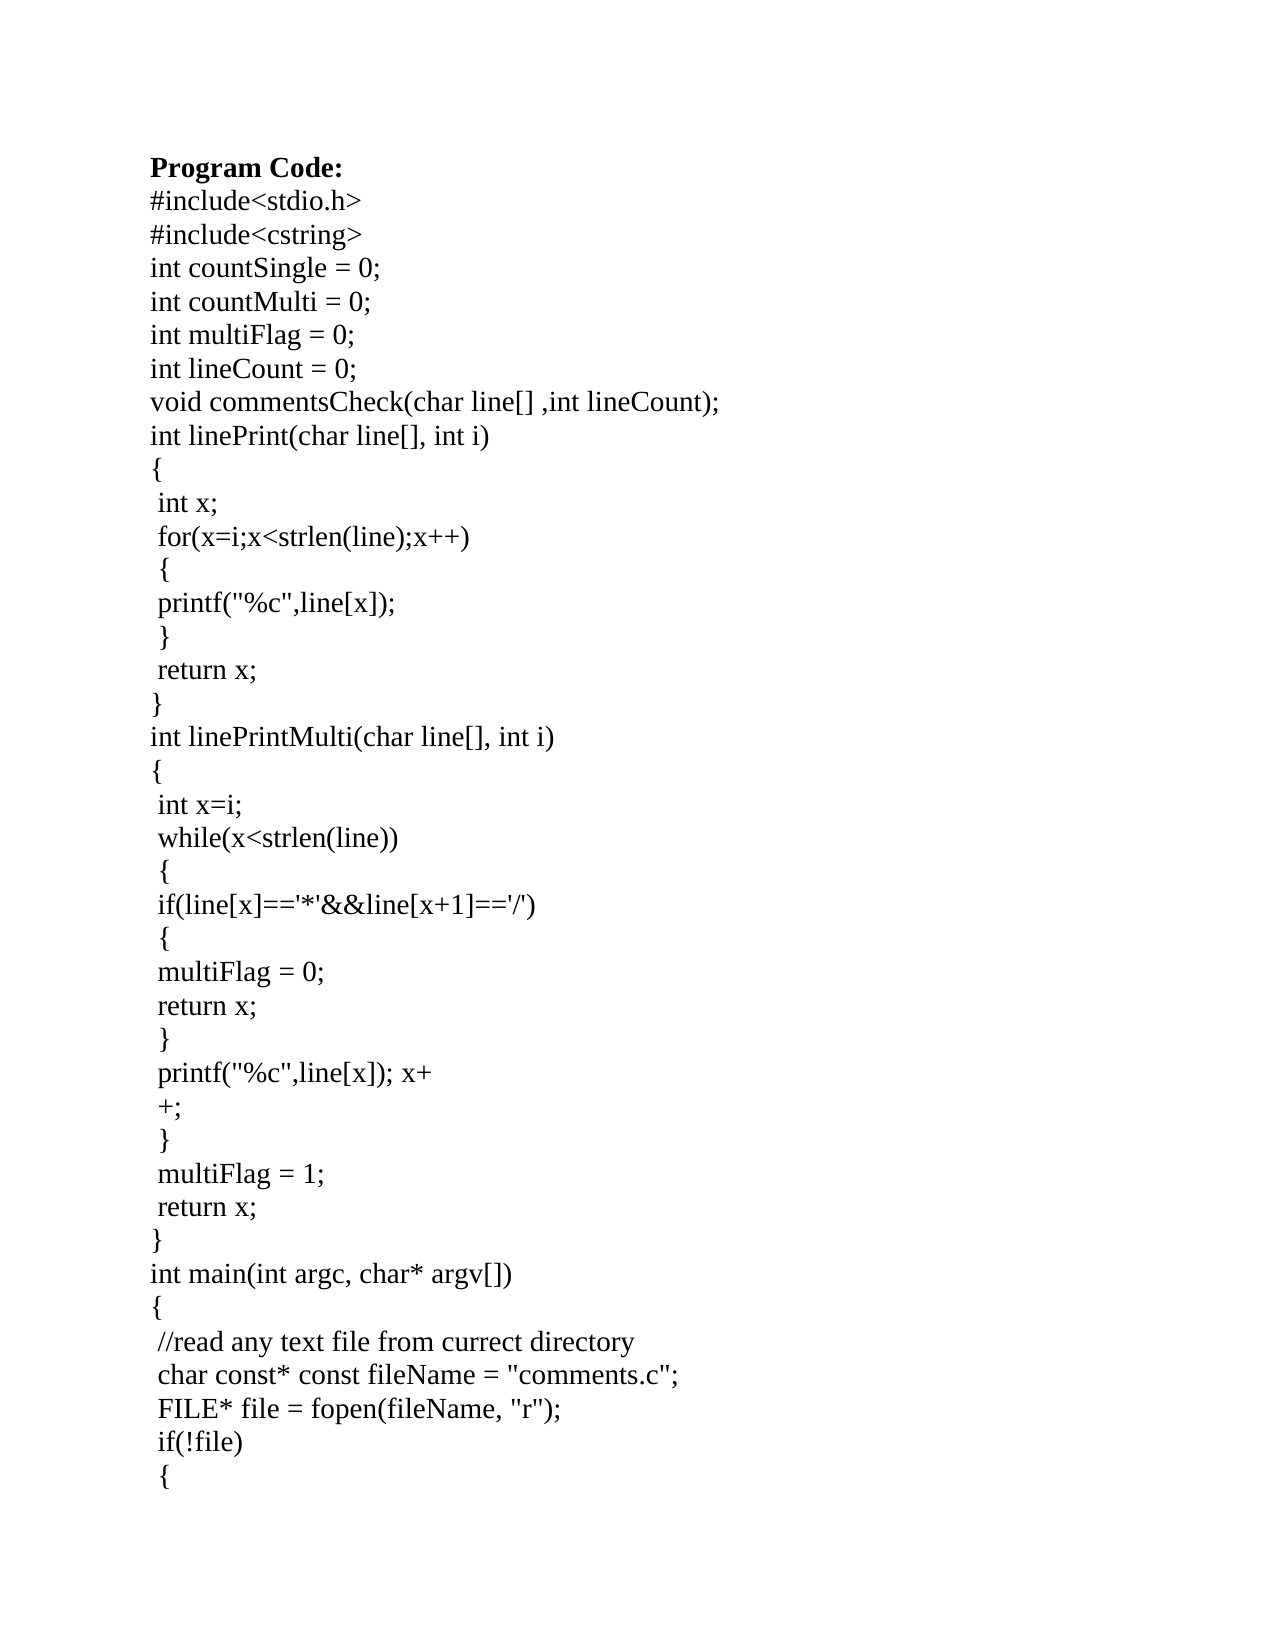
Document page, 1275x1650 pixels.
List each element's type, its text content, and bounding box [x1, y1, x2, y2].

text multiFlag = 1; return x; [157, 1156, 326, 1223]
text Program Code: #include<stdio.h> #include<cstring> int countSingle = 0; int countMulti = 0; int multiFlag = 0; int lineCount = 0; [150, 150, 383, 384]
text } [157, 1022, 1142, 1055]
text { [150, 452, 1142, 485]
text { [157, 1458, 1142, 1491]
text } [150, 1223, 1142, 1257]
text { [157, 552, 1142, 586]
text if(!file) [157, 1424, 1142, 1458]
text { [157, 921, 1142, 954]
text if(line[x]=='*'&&line[x+1]=='/') [157, 887, 1142, 921]
text } [150, 686, 1142, 720]
text int x; for(x=i;x<strlen(line);x++) [157, 485, 482, 552]
text int main(int argc, char* argv[]) [150, 1257, 1142, 1290]
text printf("%c",line[x]); x++; [157, 1055, 447, 1122]
text { [157, 854, 1142, 887]
text void commentsCheck(char line[] ,int lineCount); int linePrint(char line[], int i) [150, 384, 746, 452]
text } [157, 1122, 1142, 1156]
text int linePrintMulti(char line[], int i) [150, 720, 1142, 753]
text printf("%c",line[x]); [157, 586, 1142, 619]
text } [157, 619, 1142, 653]
text multiFlag = 0; return x; [157, 954, 326, 1022]
text //read any text file from currect directory char const* const fileName = "comments.c"; FILE* file = fopen(fileName, "r"); [157, 1324, 679, 1424]
text int x=i; while(x<strlen(line)) [157, 787, 482, 854]
text return x; [157, 653, 1142, 686]
text { [150, 1290, 1142, 1324]
text { [150, 753, 1142, 787]
